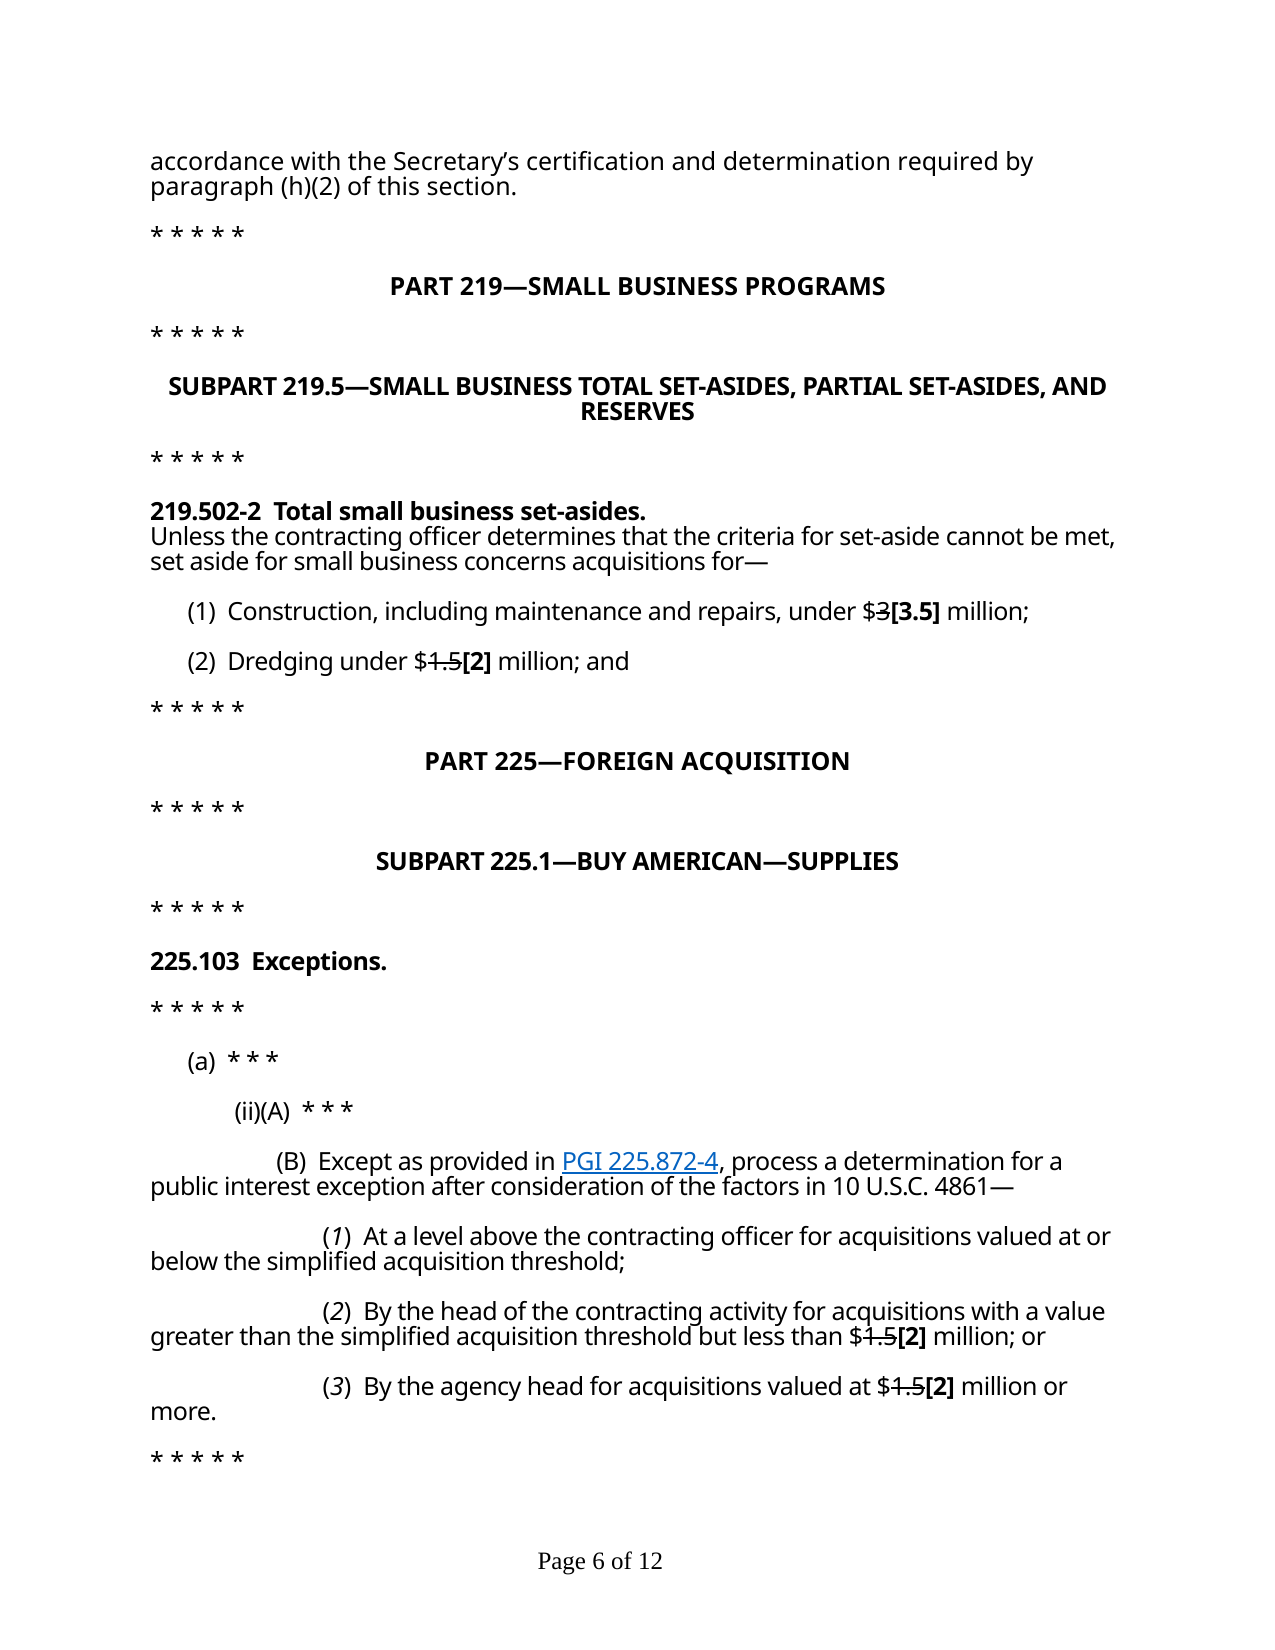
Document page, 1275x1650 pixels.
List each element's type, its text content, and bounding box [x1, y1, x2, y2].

text (2) By the head of the contracting activity for acquisitions with a value greater than the simplified acquisition threshold but less than $1.5[2] million; or [150, 1300, 1125, 1350]
text 219.502-2 Total small business set-asides. [150, 500, 1125, 525]
text SUBPART 219.5—SMALL BUSINESS TOTAL SET-ASIDES, PARTIAL SET-ASIDES, AND RESERVES [150, 375, 1125, 425]
text (3) By the agency head for acquisitions valued at $1.5[2] million or more. [150, 1375, 1125, 1425]
text PART 219—SMALL BUSINESS PROGRAMS [150, 275, 1125, 300]
text (1) Construction, including maintenance and repairs, under $3[3.5] million; [150, 600, 1125, 625]
text 225.103 Exceptions. [150, 950, 1125, 975]
text (B) Except as provided in PGI 225.872-4, process a determination for a public interest exception after consideration of the factors in 10 U.S.C. 4861— [150, 1150, 1125, 1200]
text * * * * * [150, 325, 1125, 350]
text (ii)(A) * * * [150, 1100, 1125, 1125]
text SUBPART 225.1—BUY AMERICAN—SUPPLIES [150, 850, 1125, 875]
text * * * * * [150, 225, 1125, 250]
text PART 225—FOREIGN ACQUISITION [150, 750, 1125, 775]
text * * * * * [150, 450, 1125, 475]
text * * * * * [150, 700, 1125, 725]
text (1) At a level above the contracting officer for acquisitions valued at or below the simplified acquisition threshold; [150, 1225, 1125, 1275]
text (a) * * * [150, 1050, 1125, 1075]
text (2) Dredging under $1.5[2] million; and [150, 650, 1125, 675]
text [150, 150, 1125, 200]
text Unless the contracting officer determines that the criteria for set-aside cannot be met, set aside for small business concerns acquisitions for— [150, 525, 1125, 575]
text * * * * * [150, 900, 1125, 925]
text * * * * * [150, 1000, 1125, 1025]
text * * * * * [150, 1450, 1125, 1475]
text * * * * * [150, 800, 1125, 825]
